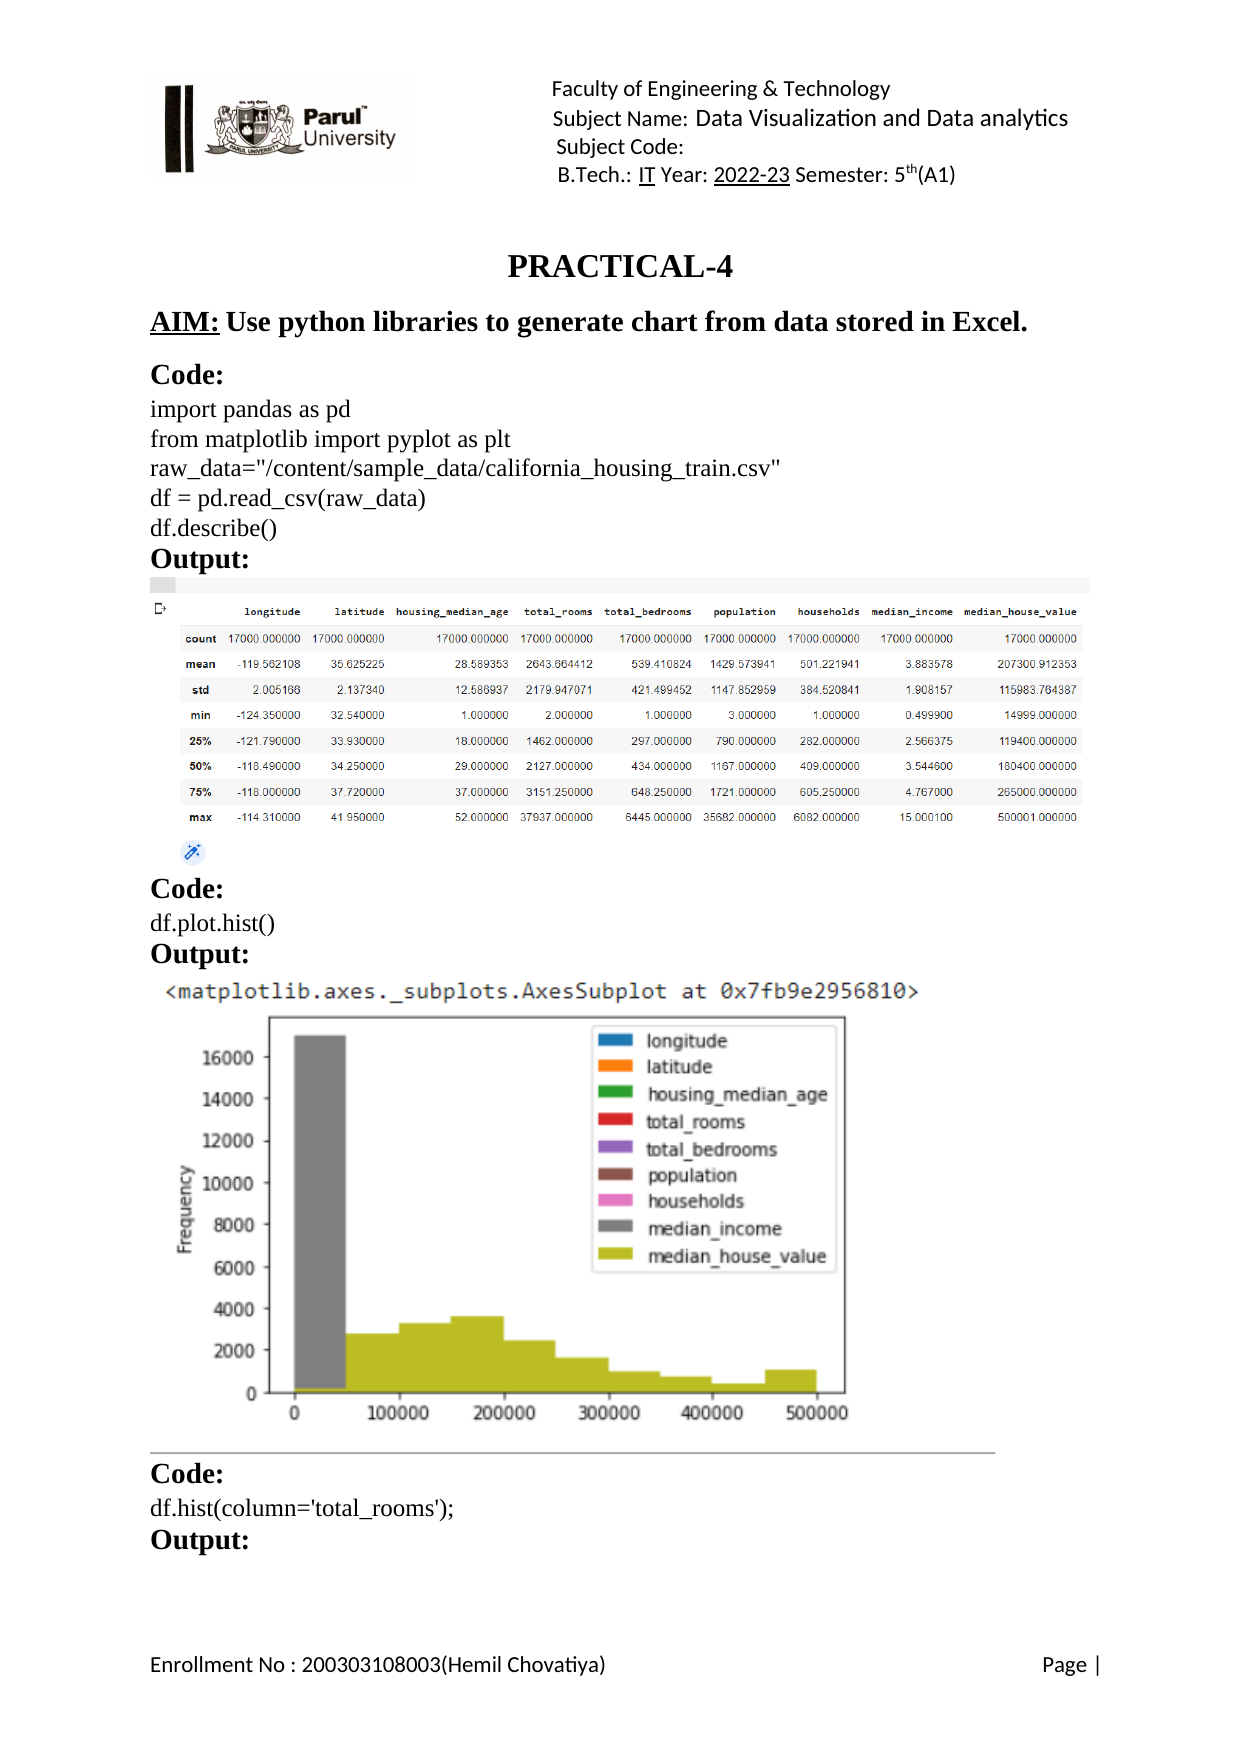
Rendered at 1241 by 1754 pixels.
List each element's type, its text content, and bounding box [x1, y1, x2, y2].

picture [150, 972, 996, 1454]
text AIM: Use python libraries to generate chart from data stored in Excel. [150, 304, 1090, 338]
text Output: [150, 1522, 1090, 1556]
picture [150, 73, 411, 182]
text import pandas as pd [150, 393, 1090, 423]
text Output: [150, 937, 1090, 970]
text df.plot.hist() [150, 907, 1090, 937]
text df.hist(column='total_rooms'); [150, 1492, 1090, 1522]
picture [150, 577, 1091, 869]
text df.describe() [150, 512, 1090, 541]
text Output: [150, 541, 1090, 575]
text df = pd.read_csv(raw_data) [150, 482, 1090, 512]
text Code: [150, 357, 1090, 390]
text from matplotlib import pyplot as plt [150, 423, 1090, 452]
text Code: [150, 1456, 1090, 1490]
text PRACTICAL-4 [150, 246, 1090, 284]
text Code: [150, 871, 1090, 904]
text raw_data="/content/sample_data/california_housing_train.csv" [150, 452, 1090, 482]
